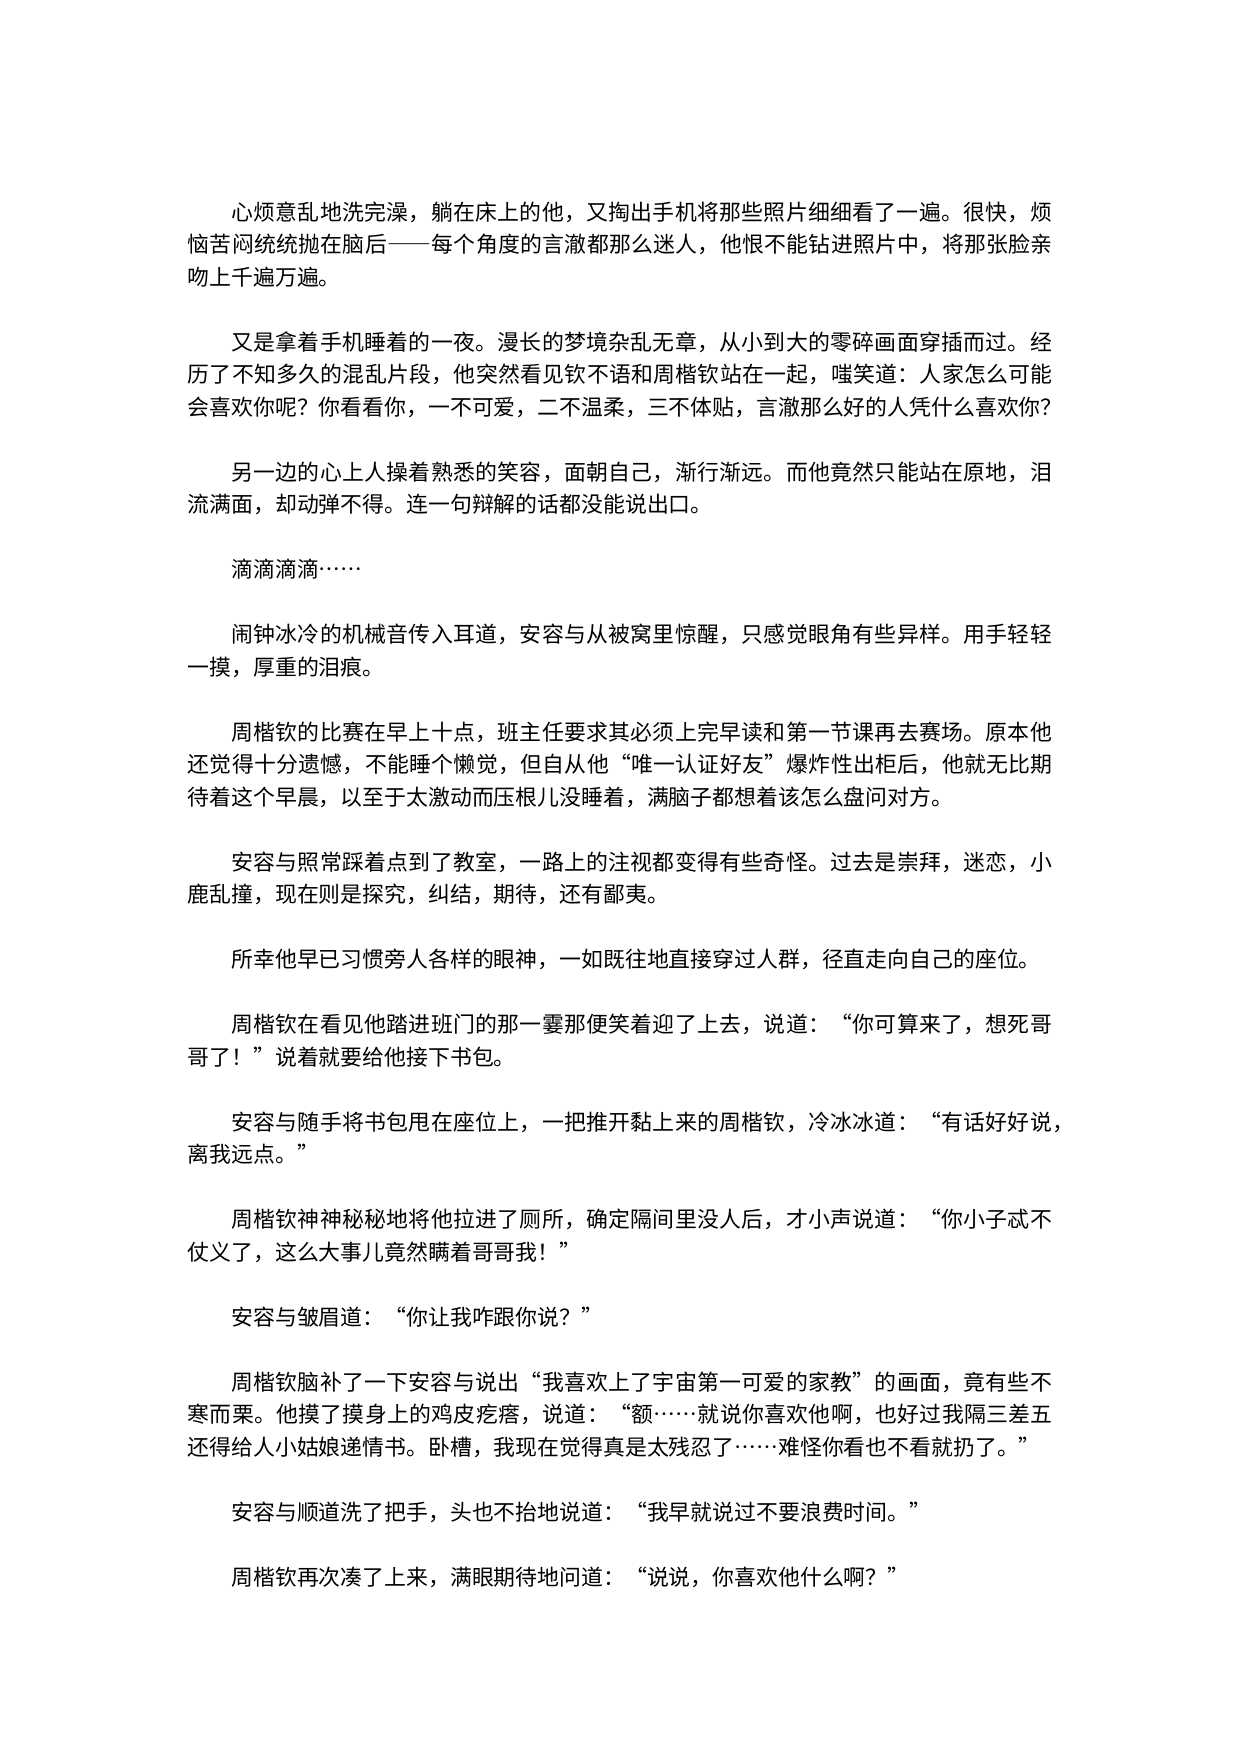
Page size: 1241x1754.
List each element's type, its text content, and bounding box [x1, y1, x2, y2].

text 安容与皱眉道：“你让我咋跟你说？” [187, 1299, 1053, 1332]
text 滴滴滴滴…… [187, 552, 1053, 584]
text 周楷钦在看见他踏进班门的那一霎那便笑着迎了上去，说道：“你可算来了，想死哥哥了！”说着就要给他接下书包。 [187, 1007, 1053, 1072]
text 安容与随手将书包甩在座位上，一把推开黏上来的周楷钦，冷冰冰道：“有话好好说，离我远点。” [187, 1104, 1053, 1169]
text 周楷钦神神秘秘地将他拉进了厕所，确定隔间里没人后，才小声说道：“你小子忒不仗义了，这么大事儿竟然瞒着哥哥我！” [187, 1202, 1053, 1267]
text 安容与顺道洗了把手，头也不抬地说道：“我早就说过不要浪费时间。” [187, 1494, 1053, 1527]
text 心烦意乱地洗完澡，躺在床上的他，又掏出手机将那些照片细细看了一遍。很快，烦恼苦闷统统抛在脑后——每个角度的言澈都那么迷人，他恨不能钻进照片中，将那张脸亲吻上千遍万遍。 [187, 194, 1053, 292]
text 所幸他早已习惯旁人各样的眼神，一如既往地直接穿过人群，径直走向自己的座位。 [187, 942, 1053, 974]
text 又是拿着手机睡着的一夜。漫长的梦境杂乱无章，从小到大的零碎画面穿插而过。经历了不知多久的混乱片段，他突然看见钦不语和周楷钦站在一起，嗤笑道：人家怎么可能会喜欢你呢？你看看你，一不可爱，二不温柔，三不体贴，言澈那么好的人凭什么喜欢你？ [187, 324, 1053, 422]
text 周楷钦的比赛在早上十点，班主任要求其必须上完早读和第一节课再去赛场。原本他还觉得十分遗憾，不能睡个懒觉，但自从他“唯一认证好友”爆炸性出柜后，他就无比期待着这个早晨，以至于太激动而压根儿没睡着，满脑子都想着该怎么盘问对方。 [187, 714, 1053, 812]
text 闹钟冰冷的机械音传入耳道，安容与从被窝里惊醒，只感觉眼角有些异样。用手轻轻一摸，厚重的泪痕。 [187, 617, 1053, 682]
text 安容与照常踩着点到了教室，一路上的注视都变得有些奇怪。过去是崇拜，迷恋，小鹿乱撞，现在则是探究，纠结，期待，还有鄙夷。 [187, 844, 1053, 909]
text 周楷钦脑补了一下安容与说出“我喜欢上了宇宙第一可爱的家教”的画面，竟有些不寒而栗。他摸了摸身上的鸡皮疙瘩，说道：“额……就说你喜欢他啊，也好过我隔三差五还得给人小姑娘递情书。卧槽，我现在觉得真是太残忍了……难怪你看也不看就扔了。” [187, 1364, 1053, 1462]
text 周楷钦再次凑了上来，满眼期待地问道：“说说，你喜欢他什么啊？” [187, 1559, 1053, 1592]
text 另一边的心上人操着熟悉的笑容，面朝自己，渐行渐远。而他竟然只能站在原地，泪流满面，却动弹不得。连一句辩解的话都没能说出口。 [187, 454, 1053, 519]
